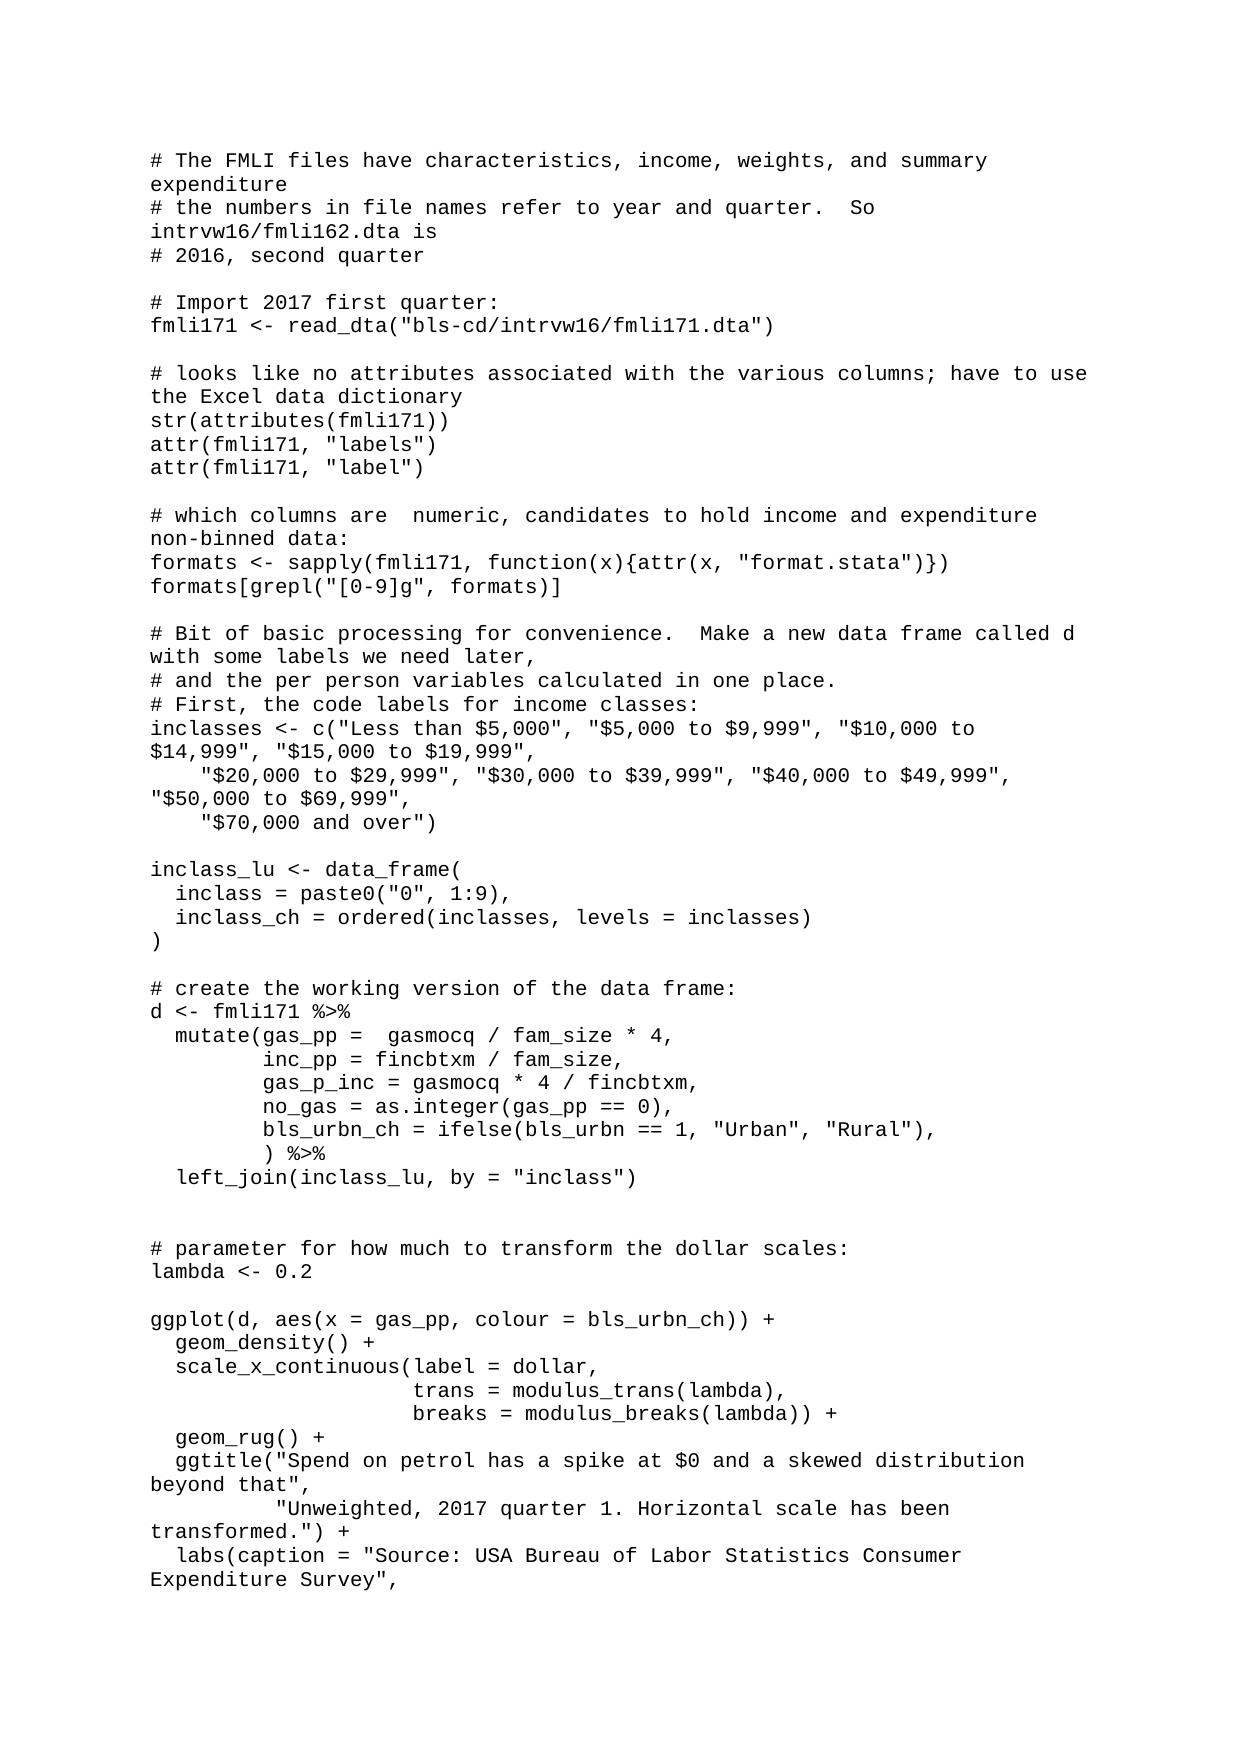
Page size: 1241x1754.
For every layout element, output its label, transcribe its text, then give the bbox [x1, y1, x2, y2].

text inclass_lu <- data_frame( [150, 859, 1090, 883]
text fmli171 <- read_dta("bls-cd/intrvw16/fmli171.dta") [150, 316, 1090, 339]
text no_gas = as.integer(gas_pp == 0), [150, 1096, 1090, 1119]
text lambda <- 0.2 [150, 1261, 1090, 1285]
text "$20,000 to $29,999", "$30,000 to $39,999", "$40,000 to $49,999", "$50,000 to $69,999", [150, 765, 1090, 812]
text scale_x_continuous(label = dollar, [150, 1356, 1090, 1379]
text breaks = modulus_breaks(lambda)) + [150, 1403, 1090, 1427]
text ggtitle("Spend on petrol has a spike at $0 and a skewed distribution beyond that", [150, 1451, 1090, 1498]
text str(attributes(fmli171)) [150, 410, 1090, 434]
text "$70,000 and over") [150, 812, 1090, 836]
text inclasses <- c("Less than $5,000", "$5,000 to $9,999", "$10,000 to $14,999", "$15,000 to $19,999", [150, 717, 1090, 765]
text # looks like no attributes associated with the various columns; have to use the Excel data dictionary [150, 363, 1090, 410]
text ggplot(d, aes(x = gas_pp, colour = bls_urbn_ch)) + [150, 1309, 1090, 1332]
text # Import 2017 first quarter: [150, 292, 1090, 316]
text # First, the code labels for income classes: [150, 694, 1090, 717]
text labs(caption = "Source: USA Bureau of Labor Statistics Consumer Expenditure Survey", [150, 1545, 1090, 1592]
text # Bit of basic processing for convenience. Make a new data frame called d with some labels we need later, [150, 623, 1090, 670]
text inclass = paste0("0", 1:9), [150, 883, 1090, 907]
text geom_density() + [150, 1332, 1090, 1356]
text trans = modulus_trans(lambda), [150, 1379, 1090, 1403]
text formats[grepl("[0-9]g", formats)] [150, 576, 1090, 599]
text ) [150, 930, 1090, 954]
text "Unweighted, 2017 quarter 1. Horizontal scale has been transformed.") + [150, 1498, 1090, 1545]
text attr(fmli171, "labels") [150, 434, 1090, 457]
text left_join(inclass_lu, by = "inclass") [150, 1167, 1090, 1190]
text # The FMLI files have characteristics, income, weights, and summary expenditure [150, 150, 1090, 197]
text formats <- sapply(fmli171, function(x){attr(x, "format.stata")}) [150, 552, 1090, 576]
text d <- fmli171 %>% [150, 1001, 1090, 1025]
text # which columns are numeric, candidates to hold income and expenditure non-binned data: [150, 505, 1090, 552]
text # parameter for how much to transform the dollar scales: [150, 1238, 1090, 1261]
text gas_p_inc = gasmocq * 4 / fincbtxm, [150, 1072, 1090, 1096]
text geom_rug() + [150, 1427, 1090, 1451]
text mutate(gas_pp = gasmocq / fam_size * 4, [150, 1025, 1090, 1048]
text # and the per person variables calculated in one place. [150, 670, 1090, 694]
text bls_urbn_ch = ifelse(bls_urbn == 1, "Urban", "Rural"), [150, 1119, 1090, 1143]
text # the numbers in file names refer to year and quarter. So intrvw16/fmli162.dta is [150, 197, 1090, 244]
text # create the working version of the data frame: [150, 978, 1090, 1001]
text # 2016, second quarter [150, 244, 1090, 268]
text ) %>% [150, 1143, 1090, 1167]
text attr(fmli171, "label") [150, 457, 1090, 481]
text inc_pp = fincbtxm / fam_size, [150, 1048, 1090, 1072]
text inclass_ch = ordered(inclasses, levels = inclasses) [150, 907, 1090, 930]
